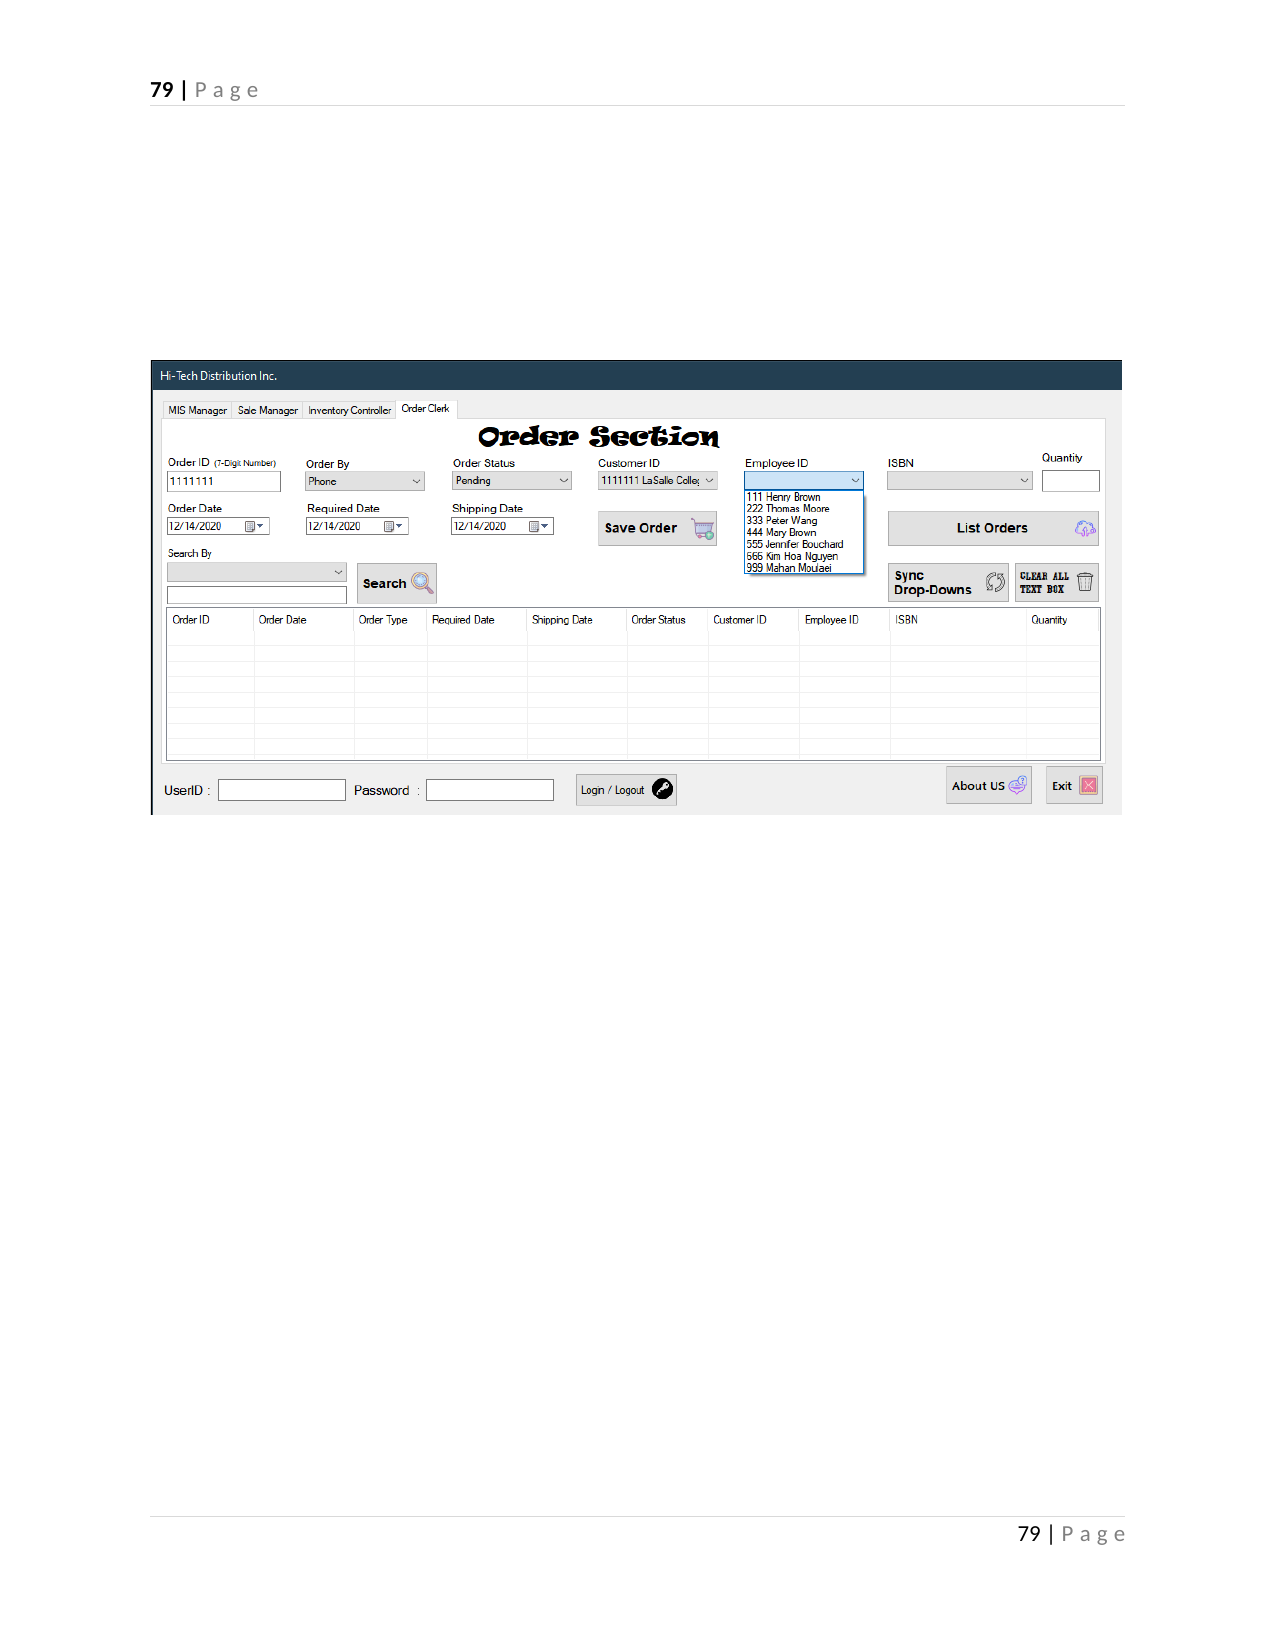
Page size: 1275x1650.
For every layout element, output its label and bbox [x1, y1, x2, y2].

picture [150, 360, 1122, 814]
